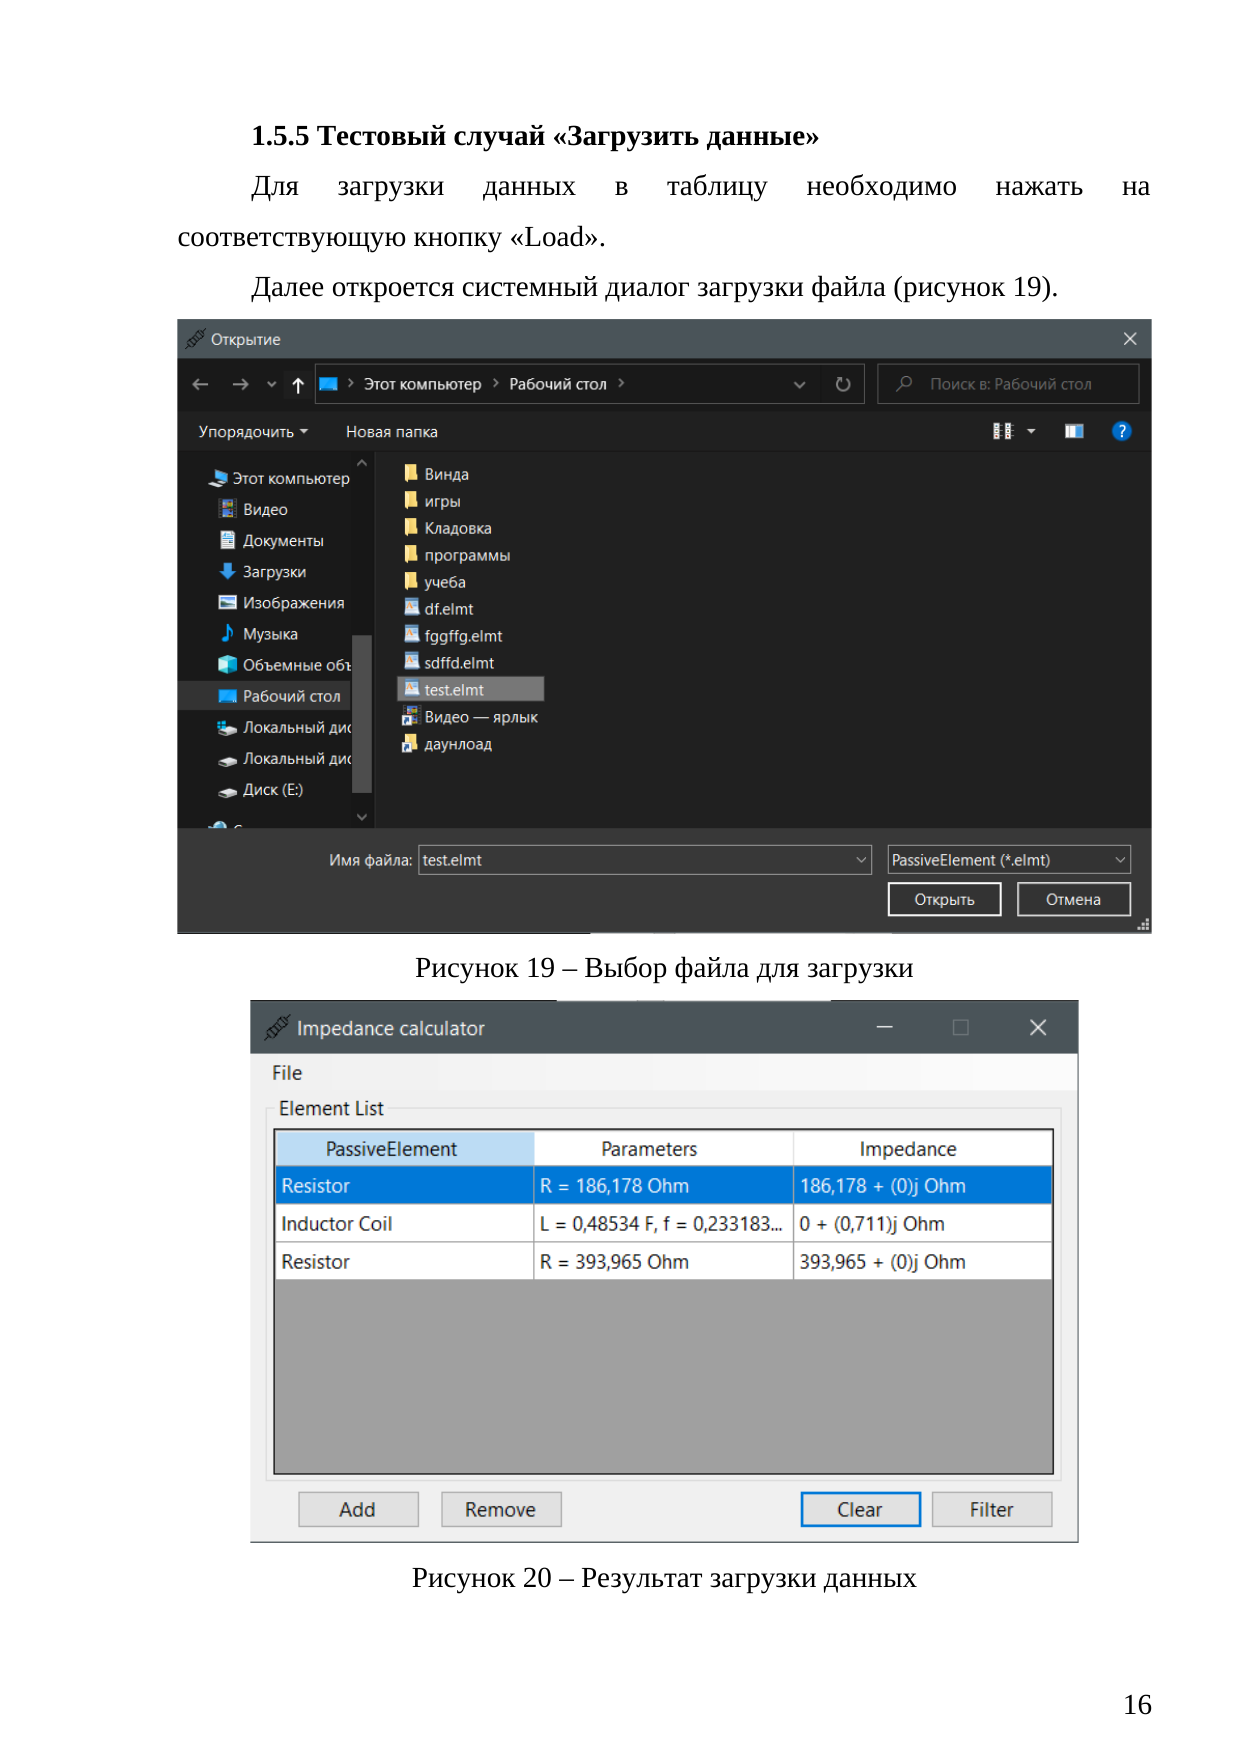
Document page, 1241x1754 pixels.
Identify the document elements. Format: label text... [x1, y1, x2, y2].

text Для загрузки данных в таблицу необходимо нажать на соответствующую кнопку «Load». [177, 168, 1152, 252]
text 1.5.5 Тестовый случай «Загрузить данные» [177, 118, 1152, 152]
text Далее откроется системный диалог загрузки файла (рисунок 19). [177, 269, 1152, 303]
text Рисунок 19 – Выбор файла для загрузки [177, 950, 1152, 984]
picture [250, 1000, 1079, 1543]
text Рисунок 20 – Результат загрузки данных [177, 1560, 1152, 1593]
picture [177, 319, 1152, 934]
